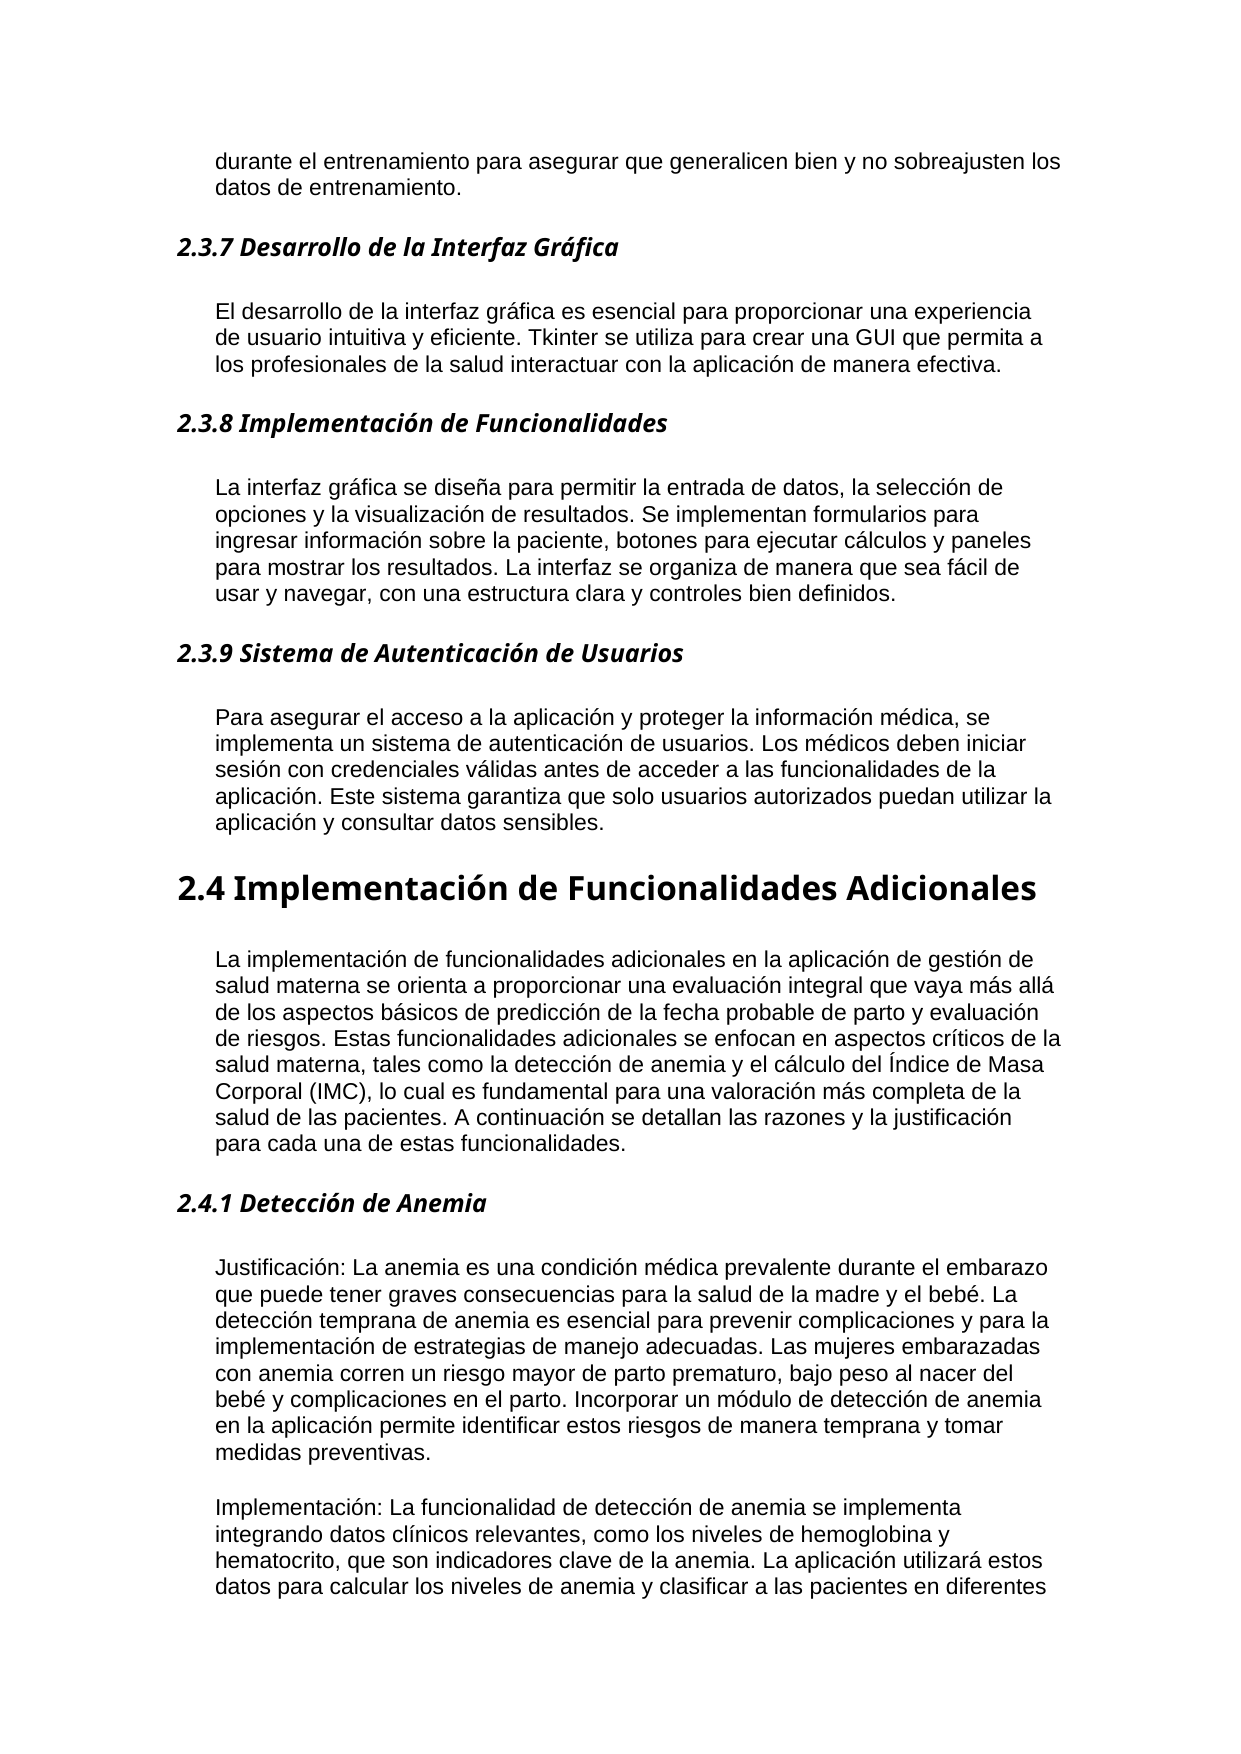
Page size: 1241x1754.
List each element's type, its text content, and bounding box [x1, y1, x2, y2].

subtitle 2.3.9 Sistema de Autenticación de Usuarios [177, 635, 1063, 669]
text Para asegurar el acceso a la aplicación y proteger la información médica, se implementa un sistema de autenticación de usuarios. Los médicos deben iniciar sesión con credenciales válidas antes de acceder a las funcionalidades de la aplicación. Este sistema garantiza que solo usuarios autorizados puedan utilizar la aplicación y consultar datos sensibles. [215, 704, 1063, 835]
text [215, 148, 1063, 200]
subtitle 2.4 Implementación de Funcionalidades Adicionales [177, 864, 1063, 910]
text Justificación: La anemia es una condición médica prevalente durante el embarazo que puede tener graves consecuencias para la salud de la madre y el bebé. La detección temprana de anemia es esencial para prevenir complicaciones y para la implementación de estrategias de manejo adecuadas. Las mujeres embarazadas con anemia corren un riesgo mayor de parto prematuro, bajo peso al nacer del bebé y complicaciones en el parto. Incorporar un módulo de detección de anemia en la aplicación permite identificar estos riesgos de manera temprana y tomar medidas preventivas. [215, 1254, 1063, 1465]
subtitle 2.3.8 Implementación de Funcionalidades [177, 406, 1063, 440]
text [215, 1494, 1063, 1600]
text La implementación de funcionalidades adicionales en la aplicación de gestión de salud materna se orienta a proporcionar una evaluación integral que vaya más allá de los aspectos básicos de predicción de la fecha probable de parto y evaluación de riesgos. Estas funcionalidades adicionales se enfocan en aspectos críticos de la salud materna, tales como la detección de anemia y el cálculo del Índice de Masa Corporal (IMC), lo cual es fundamental para una valoración más completa de la salud de las pacientes. A continuación se detallan las razones y la justificación para cada una de estas funcionalidades. [215, 946, 1063, 1157]
text La interfaz gráfica se diseña para permitir la entrada de datos, la selección de opciones y la visualización de resultados. Se implementan formularios para ingresar información sobre la paciente, botones para ejecutar cálculos y paneles para mostrar los resultados. La interfaz se organiza de manera que sea fácil de usar y navegar, con una estructura clara y controles bien definidos. [215, 474, 1063, 606]
text El desarrollo de la interfaz gráfica es esencial para proporcionar una experiencia de usuario intuitiva y eficiente. Tkinter se utiliza para crear una GUI que permita a los profesionales de la salud interactuar con la aplicación de manera efectiva. [215, 298, 1063, 377]
subtitle 2.4.1 Detección de Anemia [177, 1186, 1063, 1220]
subtitle 2.3.7 Desarrollo de la Interfaz Gráfica [177, 229, 1063, 263]
